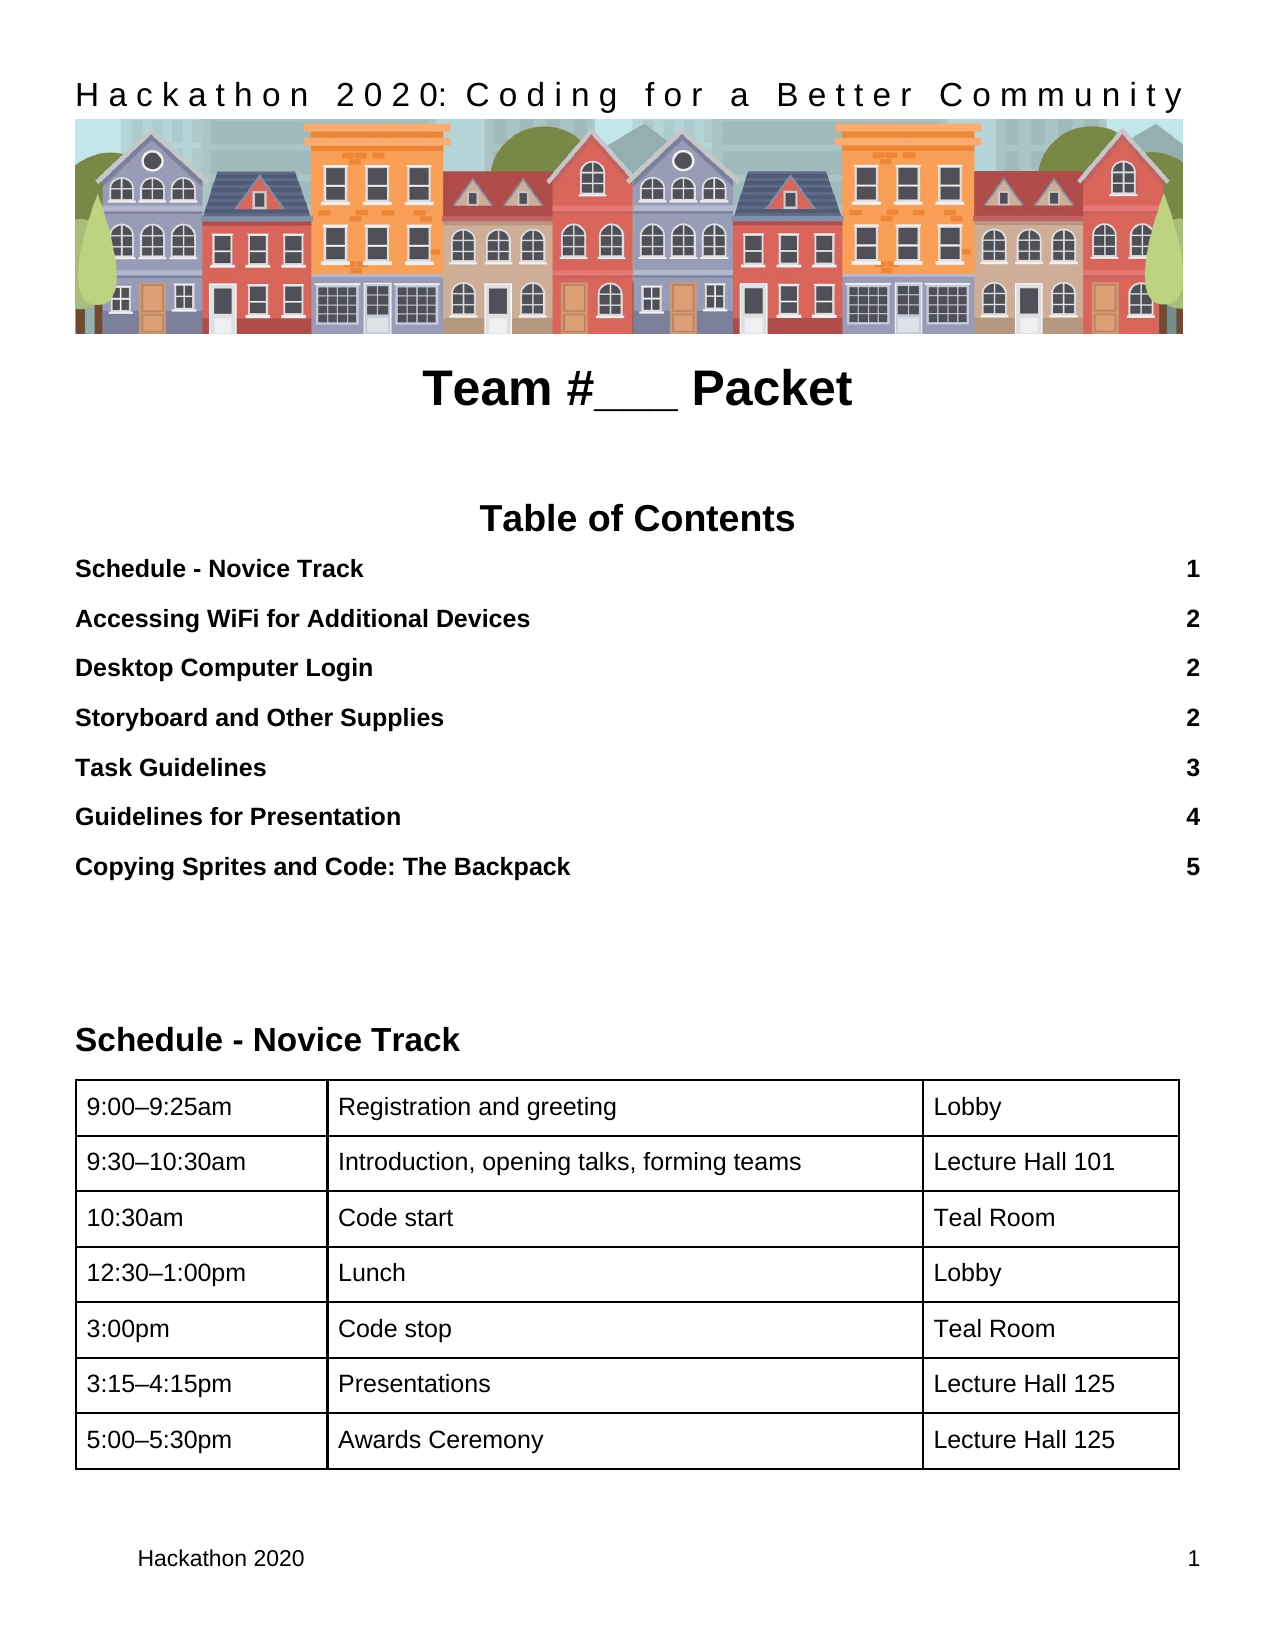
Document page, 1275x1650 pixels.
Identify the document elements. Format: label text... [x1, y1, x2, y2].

text Team #___ Packet [75, 359, 1200, 416]
table_header Lobby [924, 1081, 1178, 1134]
table_cell 10:30am [77, 1192, 326, 1246]
table_cell 9:30–10:30am [77, 1137, 326, 1190]
table_cell 3:15–4:15pm [77, 1359, 326, 1412]
table_cell 3:00pm [77, 1303, 326, 1357]
subtitle Schedule - Novice Track [75, 1020, 1200, 1058]
table_cell Lecture Hall 125 [924, 1359, 1178, 1412]
table_cell Teal Room [924, 1303, 1178, 1357]
table_cell Introduction, opening talks, forming teams [329, 1137, 922, 1190]
table_cell Lecture Hall 125 [924, 1414, 1178, 1468]
table_cell Lecture Hall 101 [924, 1137, 1178, 1190]
table_cell Code start [329, 1192, 922, 1246]
table_cell Teal Room [924, 1192, 1178, 1246]
text Table of Contents [75, 496, 1200, 539]
table_cell Code stop [329, 1303, 922, 1357]
text H a c k a t h o n 2 0 2 0: C o d i n g f o r a B e t t e r C o m m u n i t y [75, 75, 1200, 113]
table_cell 5:00–5:30pm [77, 1414, 326, 1468]
table_cell Presentations [329, 1359, 922, 1412]
table_cell Lobby [924, 1248, 1178, 1301]
picture [75, 119, 1183, 334]
table_cell 12:30–1:00pm [77, 1248, 326, 1301]
table_header 9:00–9:25am [77, 1081, 326, 1134]
table_cell Lunch [329, 1248, 922, 1301]
table_cell Awards Ceremony [329, 1414, 922, 1468]
table_header Registration and greeting [329, 1081, 922, 1134]
